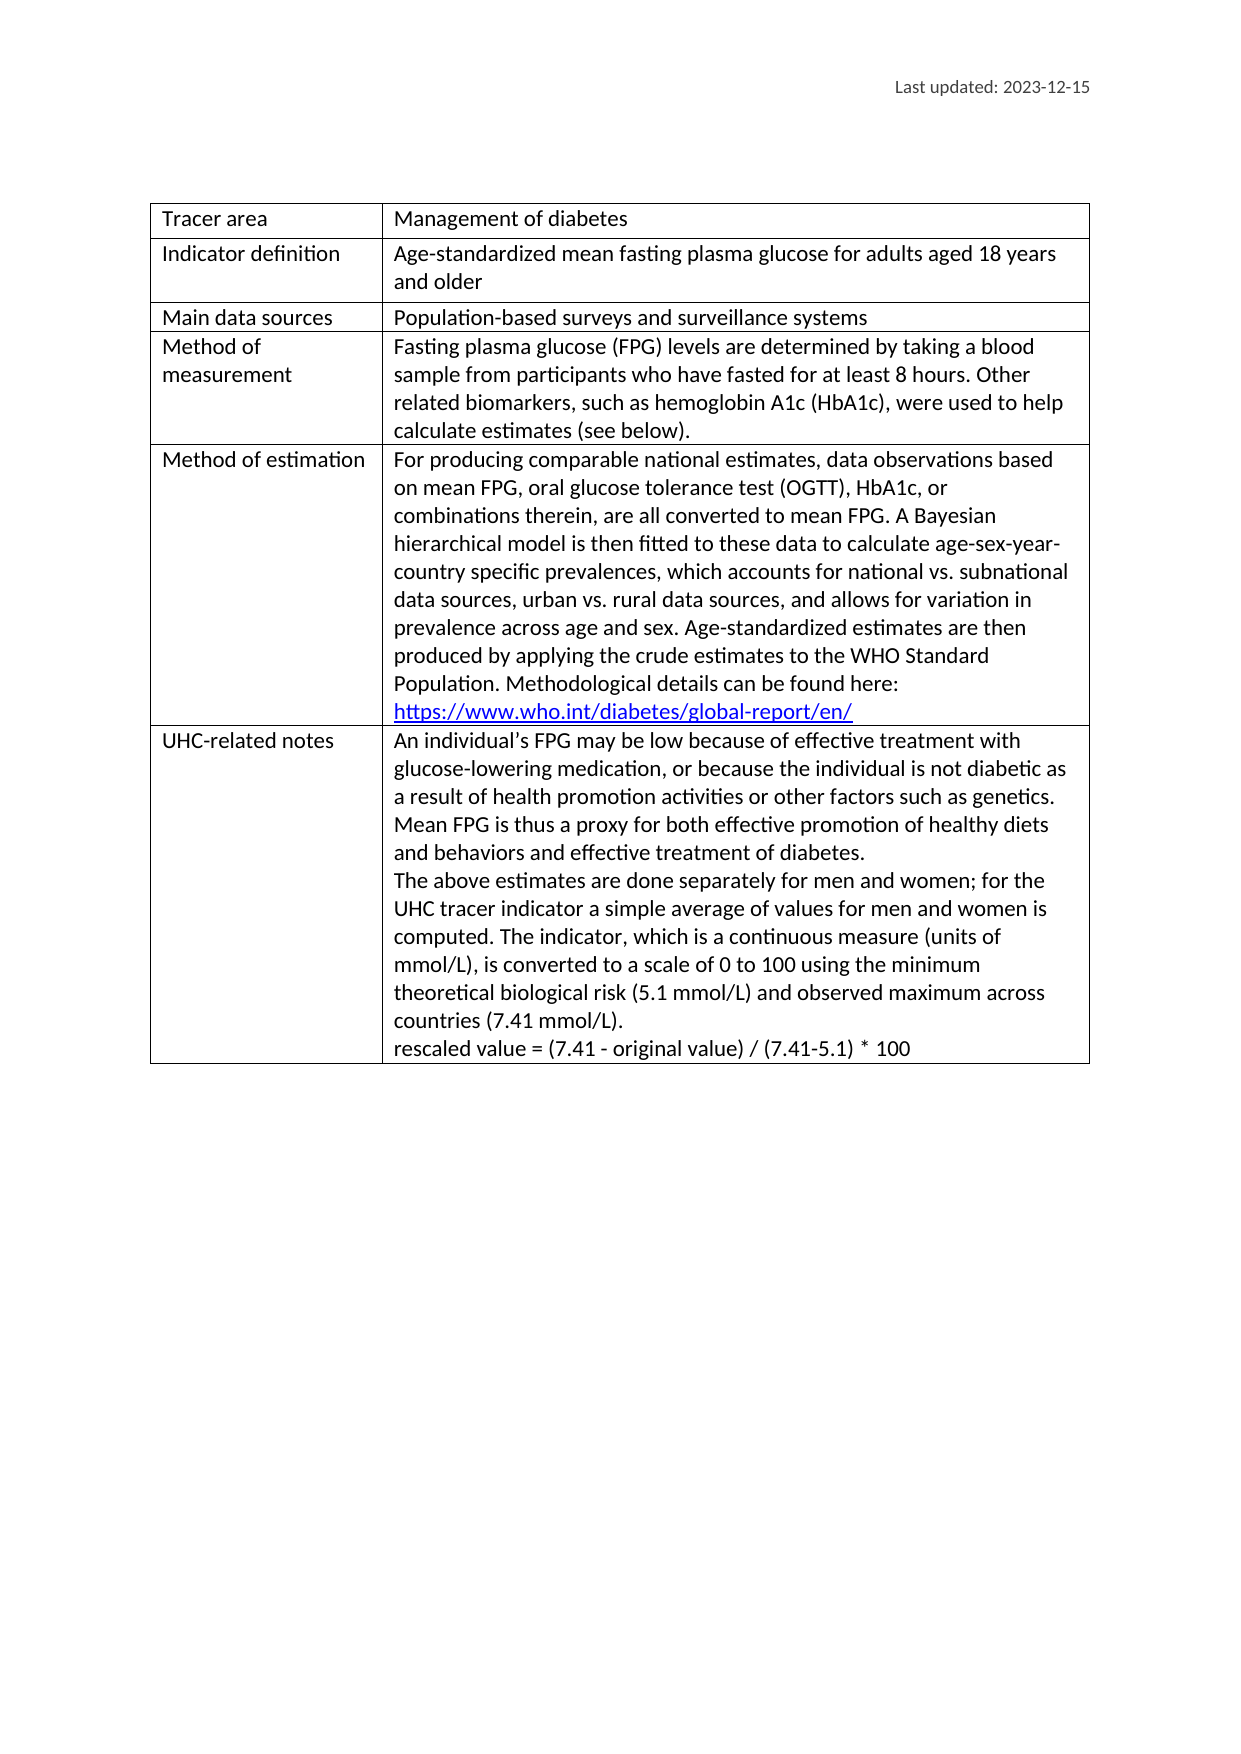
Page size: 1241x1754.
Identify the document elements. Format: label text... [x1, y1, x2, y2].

table_header Tracer area [151, 204, 382, 238]
table_cell Population-based surveys and surveillance systems [383, 303, 1089, 331]
table_cell Age-standardized mean fasting plasma glucose for adults aged 18 years and older [383, 239, 1089, 302]
table_cell Main data sources [151, 303, 382, 331]
table_cell For producing comparable national estimates, data observations based on mean FPG, oral glucose tolerance test (OGTT), HbA1c, or combinations therein, are all converted to mean FPG. A Bayesian hierarchical model is then fitted to these data to calculate age-sex-year-country specific prevalences, which accounts for national vs. subnational data sources, urban vs. rural data sources, and allows for variation in prevalence across age and sex. Age-standardized estimates are then produced by applying the crude estimates to the WHO Standard Population. Methodological details can be found here: https://www.who.int/diabetes/global-report/en/ [383, 445, 1089, 725]
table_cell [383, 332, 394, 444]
table_cell Method of estimation [151, 445, 382, 725]
table_cell UHC-related notes [151, 726, 382, 1062]
table_cell Method of measurement [151, 332, 382, 444]
table_header Management of diabetes [383, 204, 1089, 238]
table_cell Fasting plasma glucose (FPG) levels are determined by taking a blood sample from participants who have fasted for at least 8 hours. Other related biomarkers, such as hemoglobin A1c (HbA1c), were used to help calculate estimates (see below). [691, 332, 1089, 444]
table_cell An individual’s FPG may be low because of effective treatment with glucose-lowering medication, or because the individual is not diabetic as a result of health promotion activities or other factors such as genetics. Mean FPG is thus a proxy for both effective promotion of healthy diets and behaviors and effective treatment of diabetes. The above estimates are done separately for men and women; for the UHC tracer indicator a simple average of values for men and women is computed. The indicator, which is a continuous measure (units of mmol/L), is converted to a scale of 0 to 100 using the minimum theoretical biological risk (5.1 mmol/L) and observed maximum across countries (7.41 mmol/L). rescaled value = (7.41 - original value) / (7.41-5.1) * 100 [383, 726, 1089, 1062]
table_cell Indicator definition [151, 239, 382, 302]
